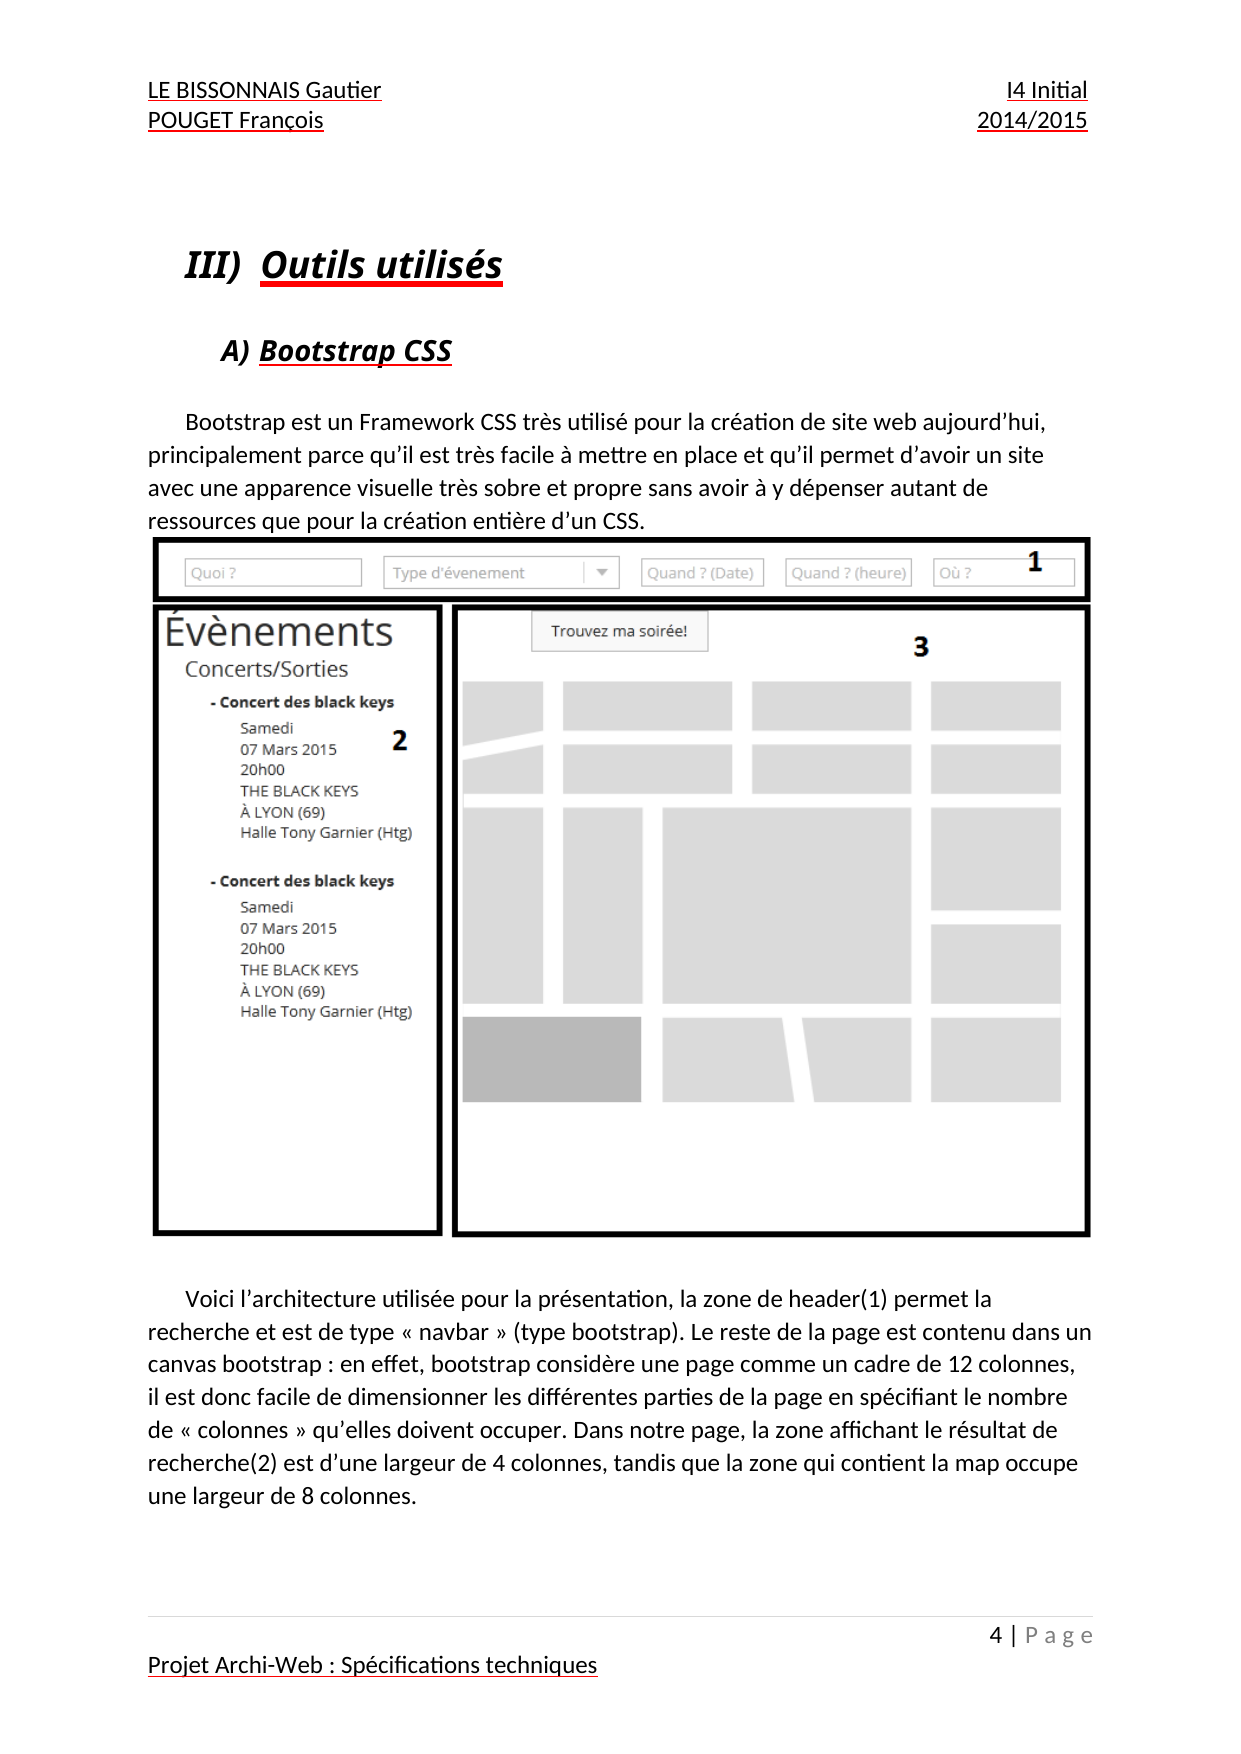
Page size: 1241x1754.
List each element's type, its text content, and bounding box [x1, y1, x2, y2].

subtitle Outils utilisés [185, 238, 1093, 289]
picture [147, 537, 1093, 1248]
subtitle Bootstrap CSS [221, 331, 1093, 370]
text Bootstrap est un Framework CSS très utilisé pour la création de site web aujourd’hui, principalement parce qu’il est très facile à mettre en place et qu’il permet d’avoir un site avec une apparence visuelle très sobre et propre sans avoir à y dépenser autant de ressources que pour la création entière d’un CSS. [148, 406, 1093, 537]
text Voici l’architecture utilisée pour la présentation, la zone de header(1) permet la recherche et est de type « navbar » (type bootstrap). Le reste de la page est contenu dans un canvas bootstrap : en effet, bootstrap considère une page comme un cadre de 12 colonnes, il est donc facile de dimensionner les différentes parties de la page en spécifiant le nombre de « colonnes » qu’elles doivent occuper. Dans notre page, la zone affichant le résultat de recherche(2) est d’une largeur de 4 colonnes, tandis que la zone qui contient la map occupe une largeur de 8 colonnes. [148, 1283, 1093, 1511]
